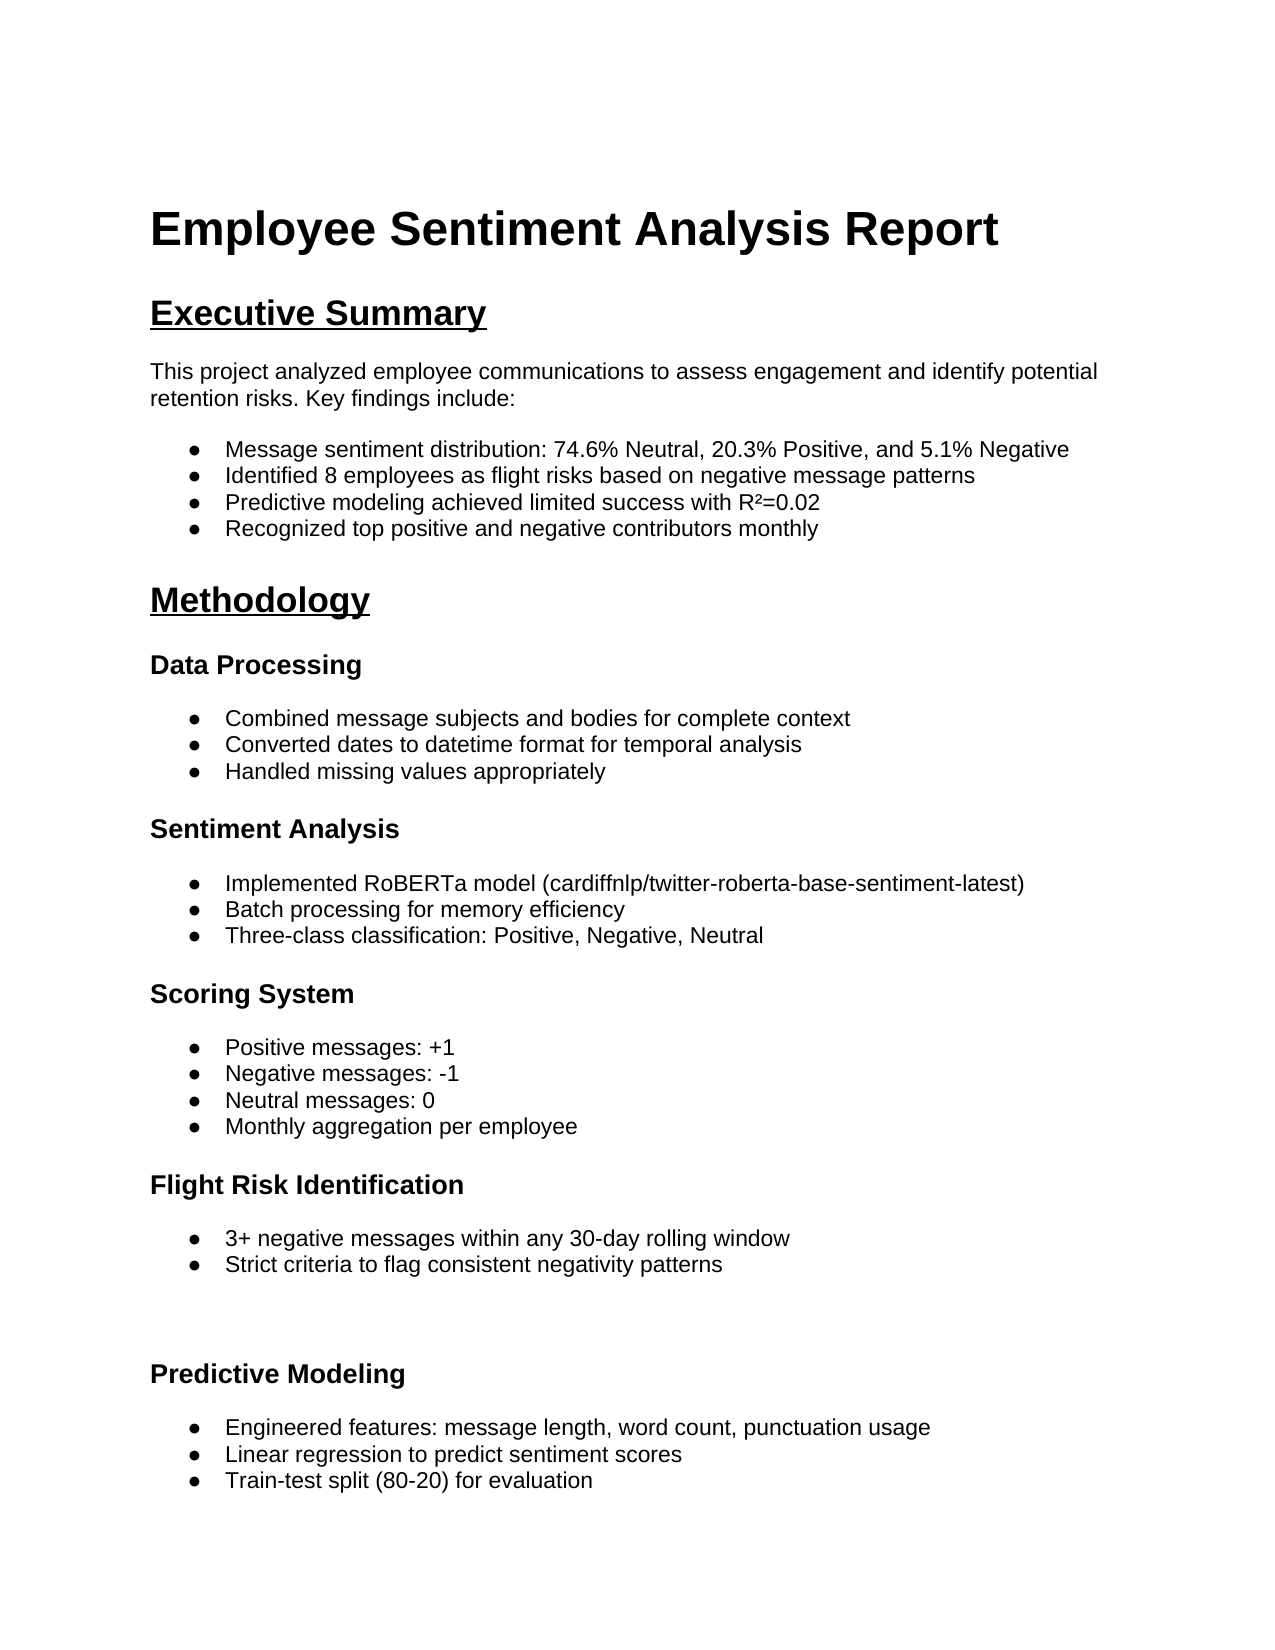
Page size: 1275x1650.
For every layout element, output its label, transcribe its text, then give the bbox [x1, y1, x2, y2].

list Identified 8 employees as flight risks based on negative message patterns [187, 462, 1125, 489]
list Three-class classification: Positive, Negative, Neutral [187, 922, 1125, 949]
list Handled missing values appropriately [187, 758, 1125, 784]
subtitle Employee Sentiment Analysis Report [150, 200, 1125, 255]
list Implemented RoBERTa model (cardiffnlp/twitter-roberta-base-sentiment-latest) [187, 869, 1125, 896]
list Combined message subjects and bodies for complete context [187, 705, 1125, 731]
list Message sentiment distribution: 74.6% Neutral, 20.3% Positive, and 5.1% Negative [187, 436, 1125, 462]
list Engineered features: message length, word count, punctuation usage [187, 1414, 1125, 1441]
list Positive messages: +1 [187, 1034, 1125, 1060]
subtitle Sentiment Analysis [150, 813, 1125, 844]
list Batch processing for memory efficiency [187, 896, 1125, 922]
list Monthly aggregation per employee [187, 1113, 1125, 1139]
list Converted dates to datetime format for temporal analysis [187, 731, 1125, 758]
list Negative messages: -1 [187, 1060, 1125, 1087]
subtitle Flight Risk Identification [150, 1169, 1125, 1200]
list Train-test split (80-20) for evaluation [187, 1467, 1125, 1493]
list Predictive modeling achieved limited success with R²=0.02 [187, 489, 1125, 515]
subtitle Data Processing [150, 649, 1125, 680]
subtitle Scoring System [150, 978, 1125, 1009]
subtitle Methodology [150, 579, 1125, 620]
list Recognized top positive and negative contributors monthly [187, 515, 1125, 541]
subtitle Predictive Modeling [150, 1358, 1125, 1389]
list Neutral messages: 0 [187, 1087, 1125, 1113]
text This project analyzed employee communications to assess engagement and identify potential retention risks. Key findings include: [150, 358, 1125, 411]
list Strict criteria to flag consistent negativity patterns [187, 1251, 1125, 1278]
subtitle Executive Summary [150, 293, 1125, 333]
list 3+ negative messages within any 30-day rolling window [187, 1225, 1125, 1251]
list Linear regression to predict sentiment scores [187, 1441, 1125, 1467]
